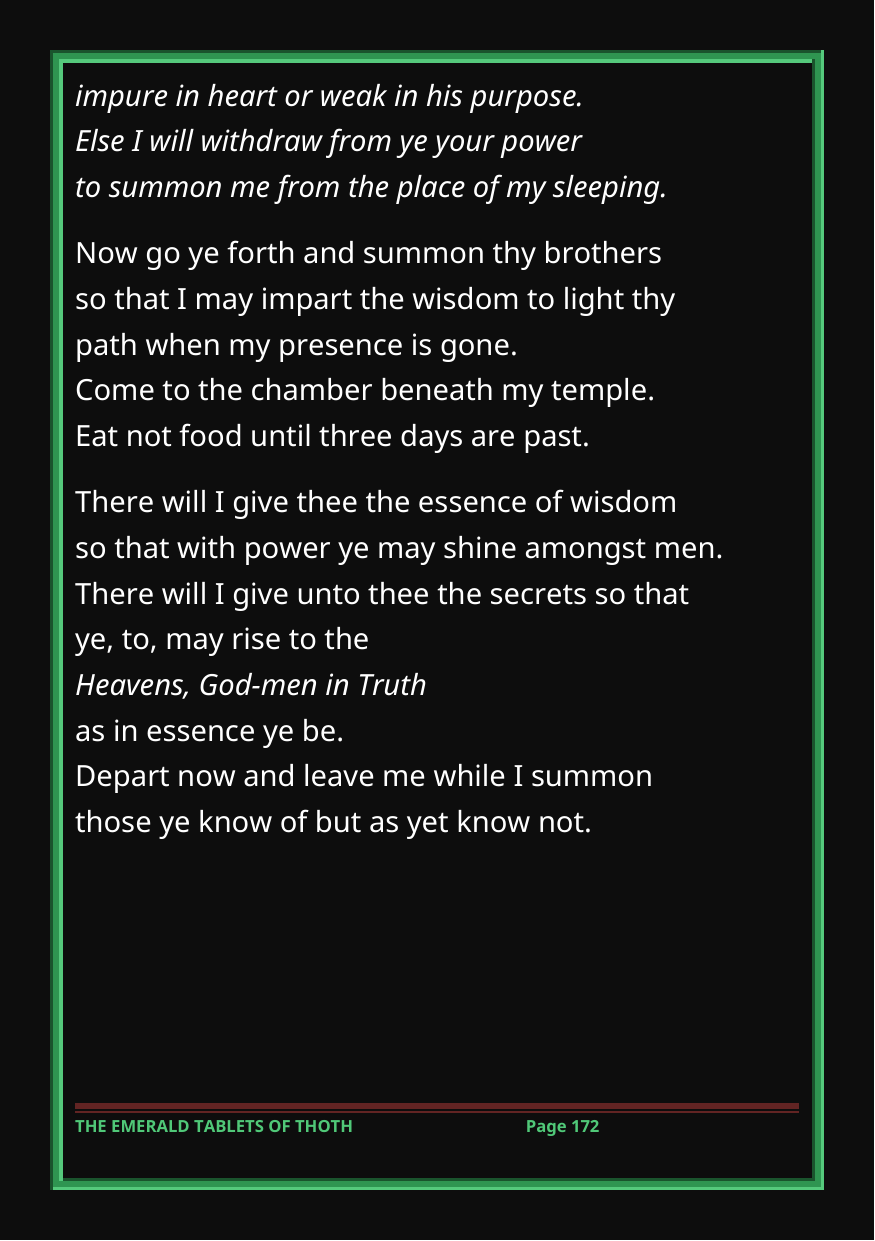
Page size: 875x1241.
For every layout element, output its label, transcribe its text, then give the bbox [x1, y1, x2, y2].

text There will I give thee the essence of wisdom so that with power ye may shine amongst men. There will I give unto thee the secrets so that ye, to, may rise to the Heavens, God-men in Truth as in essence ye be. Depart now and leave me while I summon those ye know of but as yet know not. [75, 482, 799, 841]
text Now go ye forth and summon thy brothers so that I may impart the wisdom to light thy path when my presence is gone. Come to the chamber beneath my temple. Eat not food until three days are past. [75, 233, 799, 455]
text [75, 75, 799, 206]
